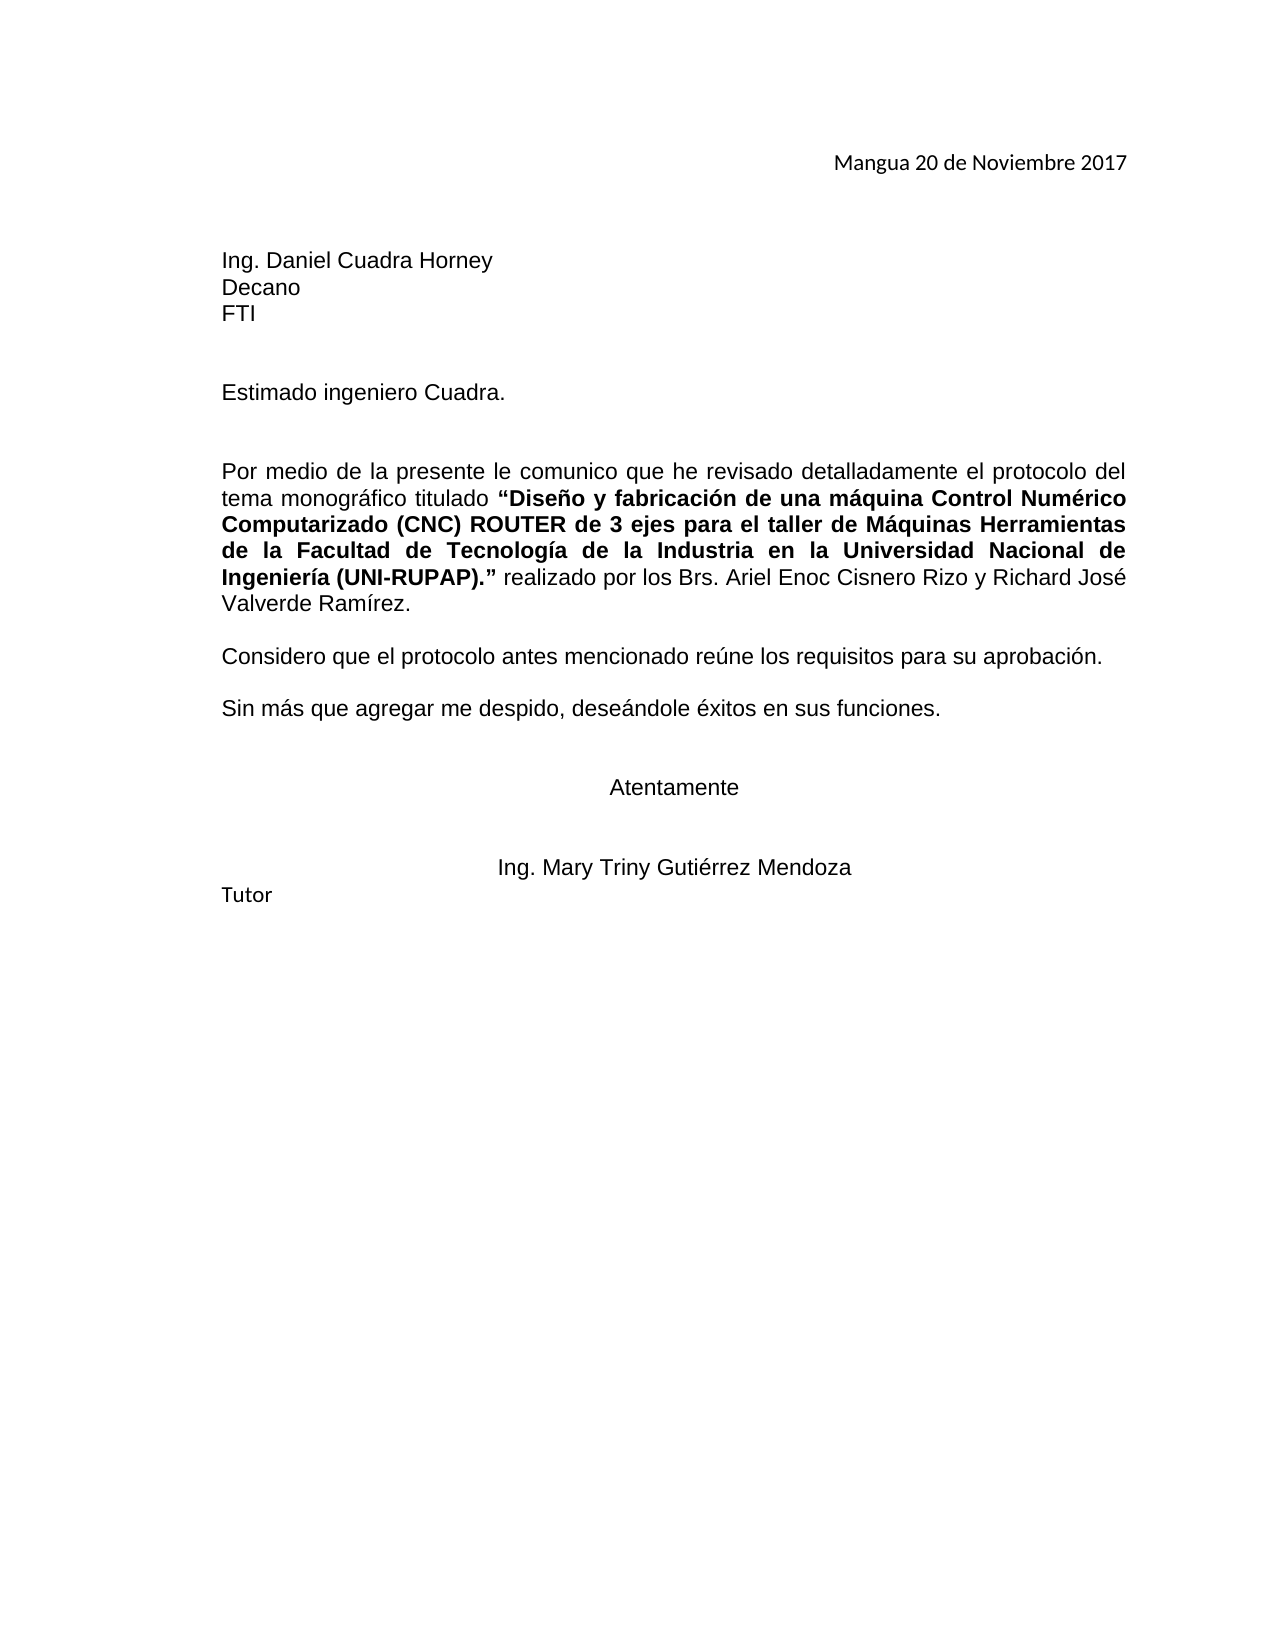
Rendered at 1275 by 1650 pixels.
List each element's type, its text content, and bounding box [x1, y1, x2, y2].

text Decano [221, 274, 1127, 300]
text FTI [221, 300, 1127, 326]
text Ing. Mary Triny Gutiérrez Mendoza [221, 853, 1127, 880]
text Sin más que agregar me despido, deseándole éxitos en sus funciones. [221, 695, 1127, 722]
text Estimado ingeniero Cuadra. [221, 379, 1127, 405]
text CC/Archivo Mangua 20 de Noviembre 2017 [221, 148, 1127, 176]
text Atentamente [221, 774, 1127, 801]
text Considero que el protocolo antes mencionado reúne los requisitos para su aprobación. [221, 643, 1127, 669]
text Tutor [221, 880, 1127, 908]
text Ing. Daniel Cuadra Horney [221, 247, 1127, 274]
text Por medio de la presente le comunico que he revisado detalladamente el protocolo del tema monográfico titulado “Diseño y fabricación de una máquina Control Numérico Computarizado (CNC) ROUTER de 3 ejes para el taller de Máquinas Herramientas de la Facultad de Tecnología de la Industria en la Universidad Nacional de Ingeniería (UNI-RUPAP).” realizado por los Brs. Ariel Enoc Cisnero Rizo y Richard José Valverde Ramírez. [221, 458, 1127, 616]
